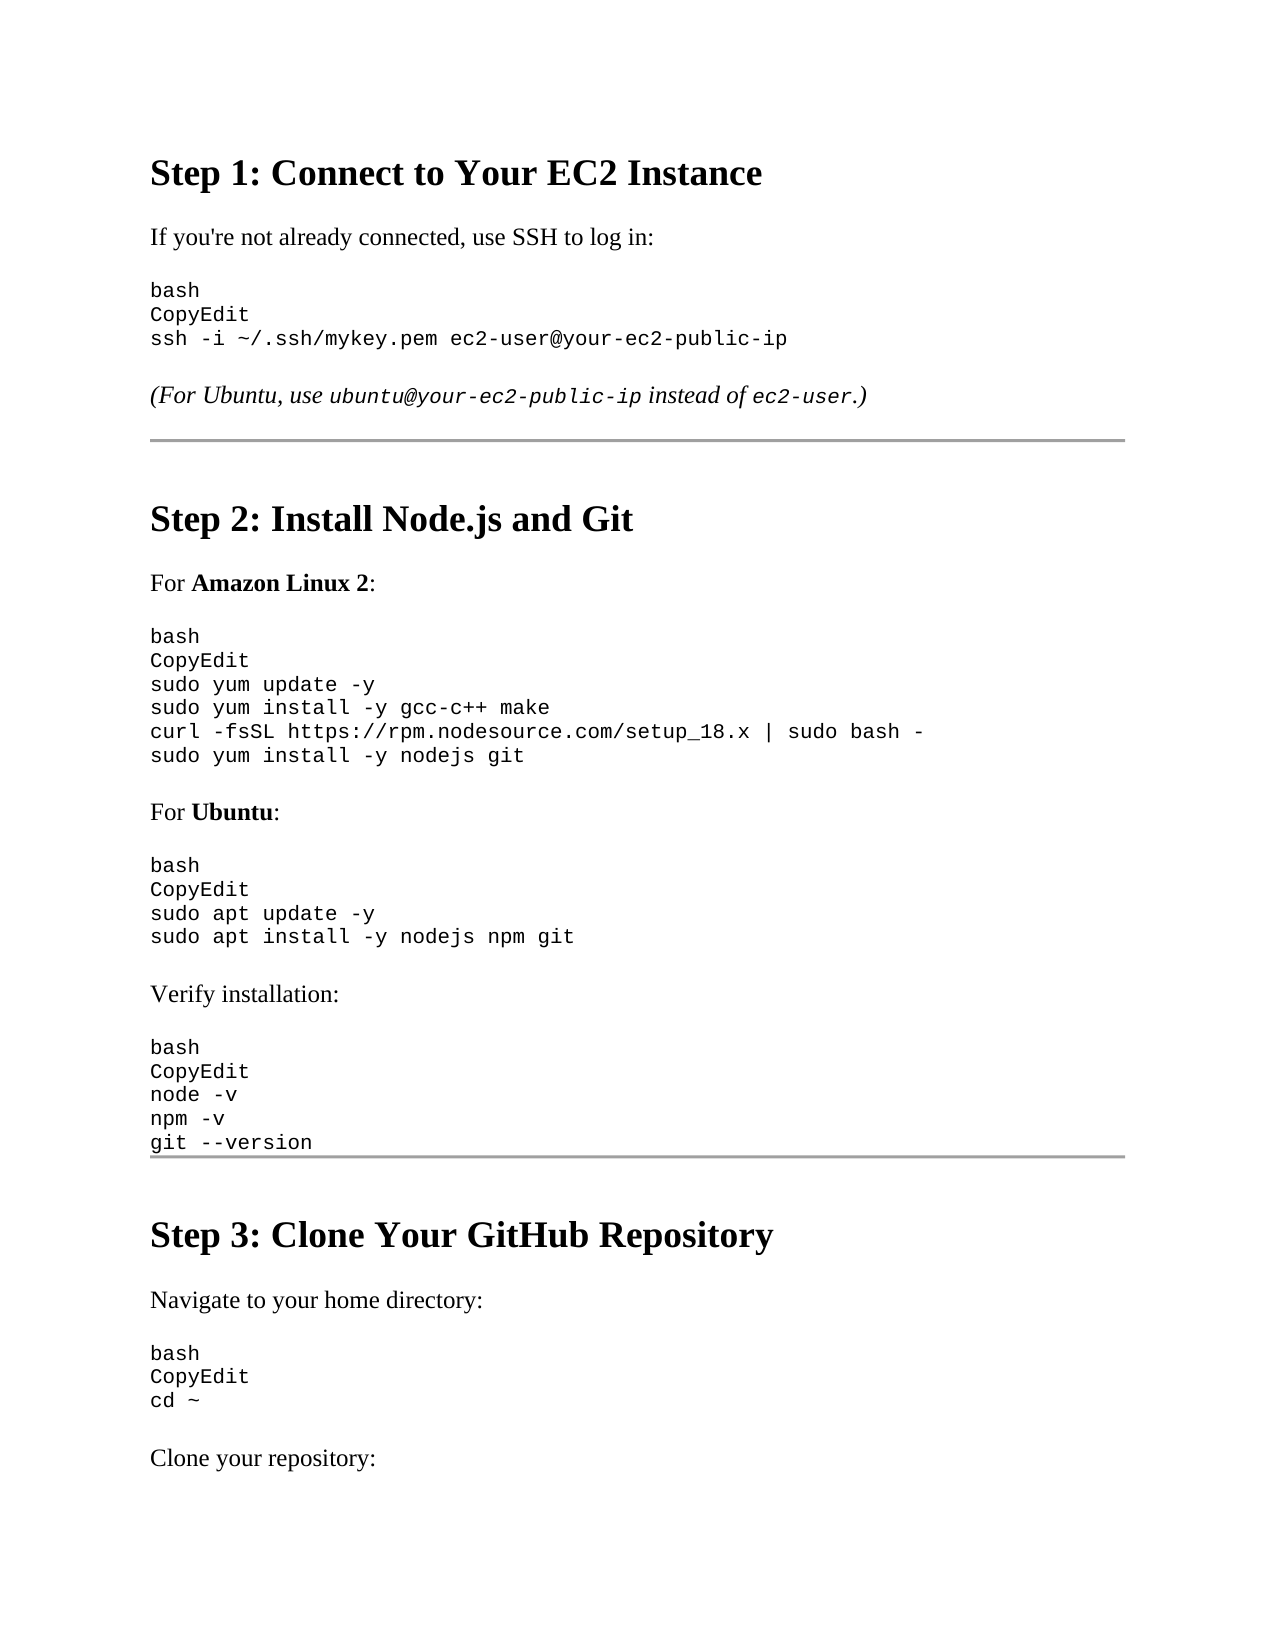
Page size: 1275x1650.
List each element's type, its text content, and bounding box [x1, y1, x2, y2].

text sudo apt install -y nodejs npm git [150, 926, 1125, 950]
text bash [150, 855, 1125, 879]
text CopyEdit [150, 879, 1125, 903]
text Verify installation: [150, 979, 1125, 1008]
text Clone your repository: [150, 1443, 1125, 1472]
text sudo apt update -y [150, 903, 1125, 926]
text curl -fsSL https://rpm.nodesource.com/setup_18.x | sudo bash - [150, 721, 1125, 745]
text If you're not already connected, use SSH to log in: [150, 222, 1125, 251]
text sudo yum update -y [150, 674, 1125, 697]
text bash [150, 626, 1125, 650]
text Step 1: Connect to Your EC2 Instance [150, 150, 1125, 193]
text sudo yum install -y gcc-c++ make [150, 697, 1125, 721]
text For Amazon Linux 2: [150, 568, 1125, 597]
text Navigate to your home directory: [150, 1285, 1125, 1313]
text sudo yum install -y nodejs git [150, 745, 1125, 768]
text cd ~ [150, 1390, 1125, 1414]
text (For Ubuntu, use ubuntu@your-ec2-public-ip instead of ec2-user.) [150, 380, 1125, 410]
text npm -v [150, 1108, 1125, 1132]
text git --version [150, 1132, 1125, 1155]
text CopyEdit [150, 650, 1125, 674]
text CopyEdit [150, 1061, 1125, 1084]
text bash [150, 1037, 1125, 1061]
text CopyEdit [150, 1366, 1125, 1390]
text ssh -i ~/.ssh/mykey.pem ec2-user@your-ec2-public-ip [150, 327, 1125, 351]
text bash [150, 280, 1125, 304]
text node -v [150, 1084, 1125, 1108]
text Step 3: Clone Your GitHub Repository [150, 1212, 1125, 1256]
text For Ubuntu: [150, 797, 1125, 826]
text CopyEdit [150, 304, 1125, 327]
text bash [150, 1343, 1125, 1366]
text Step 2: Install Node.js and Git [150, 496, 1125, 539]
